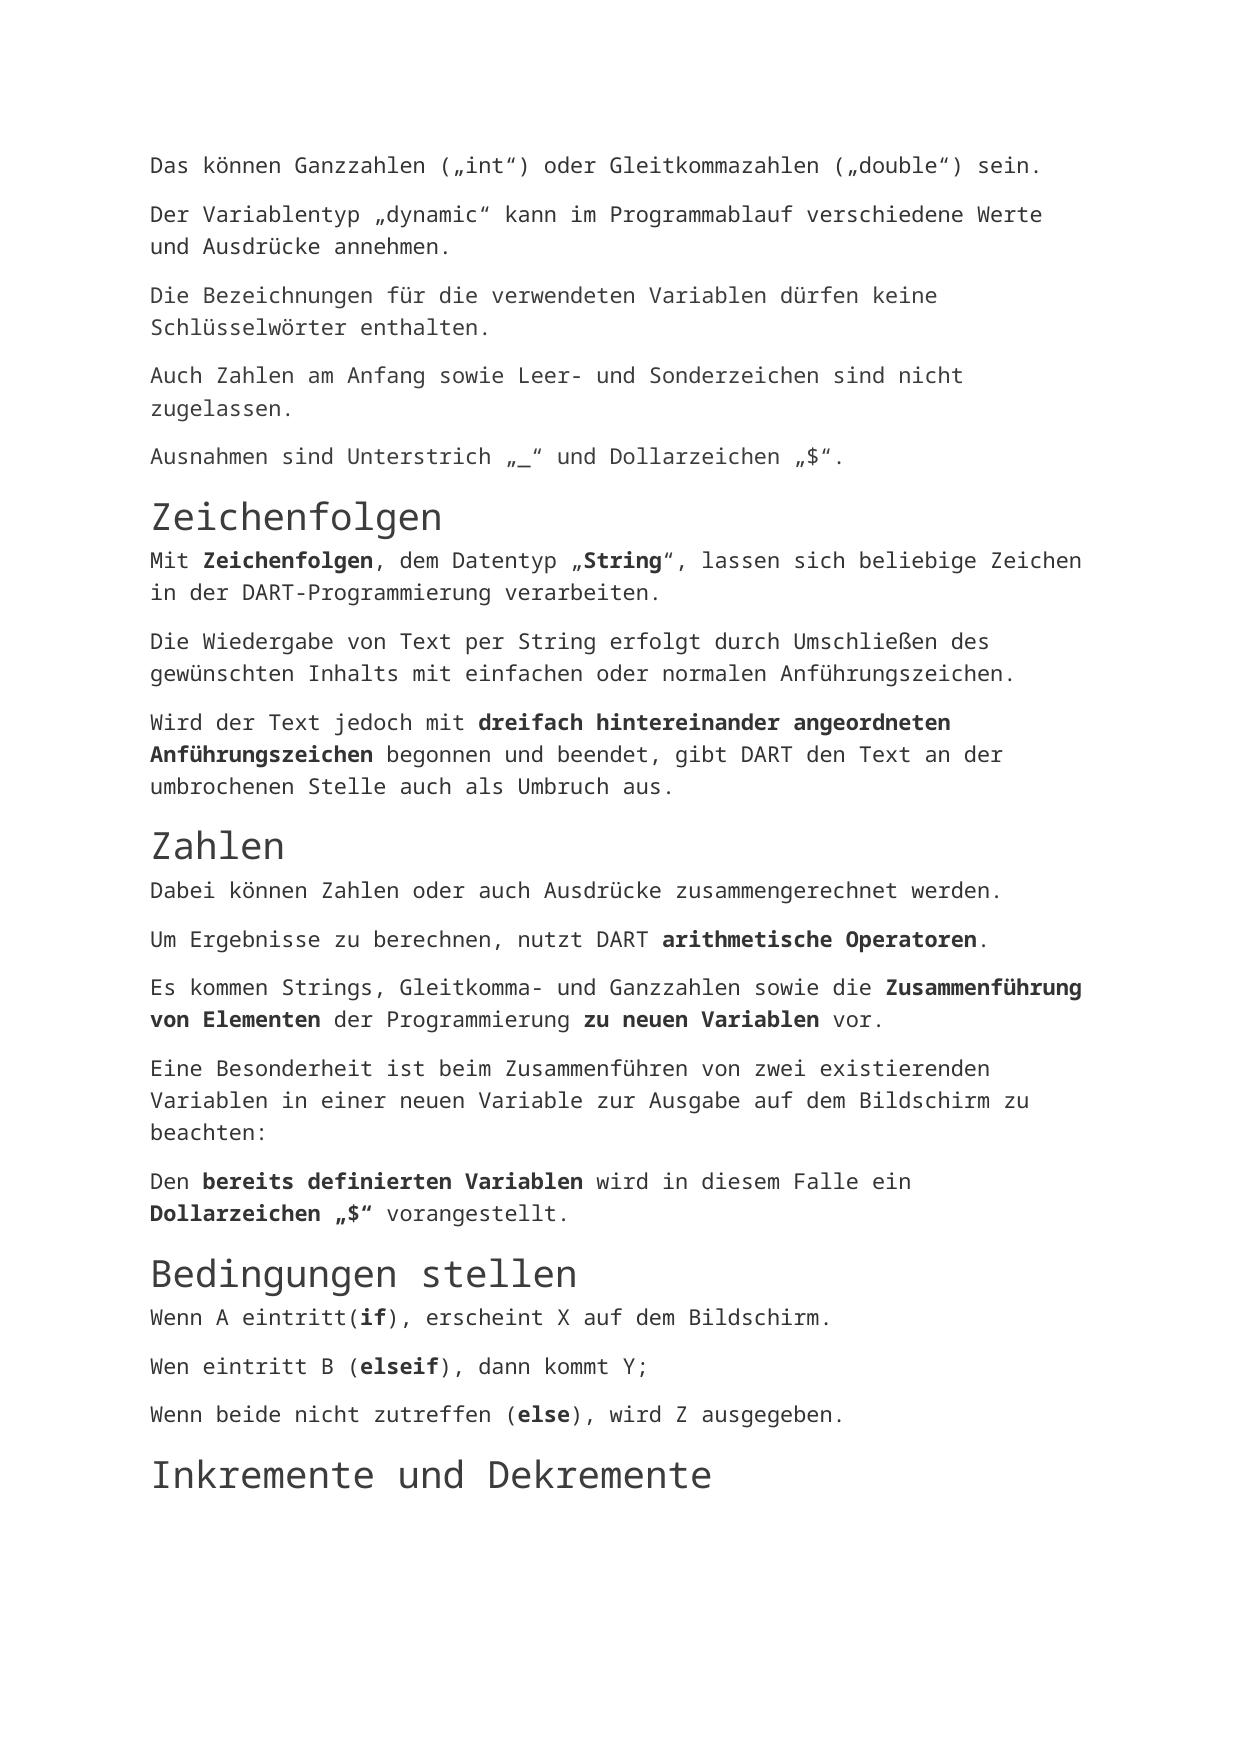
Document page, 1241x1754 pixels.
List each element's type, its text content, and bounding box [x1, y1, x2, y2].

text Ausnahmen sind Unterstrich „_“ und Dollarzeichen „$“. [150, 441, 1090, 471]
text Wird der Text jedoch mit dreifach hintereinander angeordneten Anführungszeichen begonnen und beendet, gibt DART den Text an der umbrochenen Stelle auch als Umbruch aus. [150, 707, 1090, 801]
text Mit Zeichenfolgen, dem Datentyp „String“, lassen sich beliebige Zeichen in der DART-Programmierung verarbeiten. [150, 545, 1090, 607]
subtitle Zahlen [150, 820, 1090, 871]
text Der Variablentyp „dynamic“ kann im Programmablauf verschiedene Werte und Ausdrücke annehmen. [150, 199, 1090, 261]
subtitle Bedingungen stellen [150, 1247, 1090, 1298]
text Es kommen Strings, Gleitkomma- und Ganzzahlen sowie die Zusammenführung von Elementen der Programmierung zu neuen Variablen vor. [150, 972, 1090, 1034]
subtitle Inkremente und Dekremente [150, 1448, 1090, 1499]
text Um Ergebnisse zu berechnen, nutzt DART arithmetische Operatoren. [150, 923, 1090, 953]
text Die Wiedergabe von Text per String erfolgt durch Umschließen des gewünschten Inhalts mit einfachen oder normalen Anführungszeichen. [150, 626, 1090, 688]
text Den bereits definierten Variablen wird in diesem Falle ein Dollarzeichen „$“ vorangestellt. [150, 1166, 1090, 1228]
text Wen eintritt B (elseif), dann kommt Y; [150, 1351, 1090, 1381]
text Dabei können Zahlen oder auch Ausdrücke zusammengerechnet werden. [150, 875, 1090, 904]
text Eine Besonderheit ist beim Zusammenführen von zwei existierenden Variablen in einer neuen Variable zur Ausgabe auf dem Bildschirm zu beachten: [150, 1053, 1090, 1147]
text Das können Ganzzahlen („int“) oder Gleitkommazahlen („double“) sein. [150, 150, 1090, 180]
text Auch Zahlen am Anfang sowie Leer- und Sonderzeichen sind nicht zugelassen. [150, 360, 1090, 422]
subtitle Zeichenfolgen [150, 490, 1090, 541]
text Wenn A eintritt(if), erscheint X auf dem Bildschirm. [150, 1302, 1090, 1332]
text Wenn beide nicht zutreffen (else), wird Z ausgegeben. [150, 1399, 1090, 1429]
text Die Bezeichnungen für die verwendeten Variablen dürfen keine Schlüsselwörter enthalten. [150, 279, 1090, 341]
